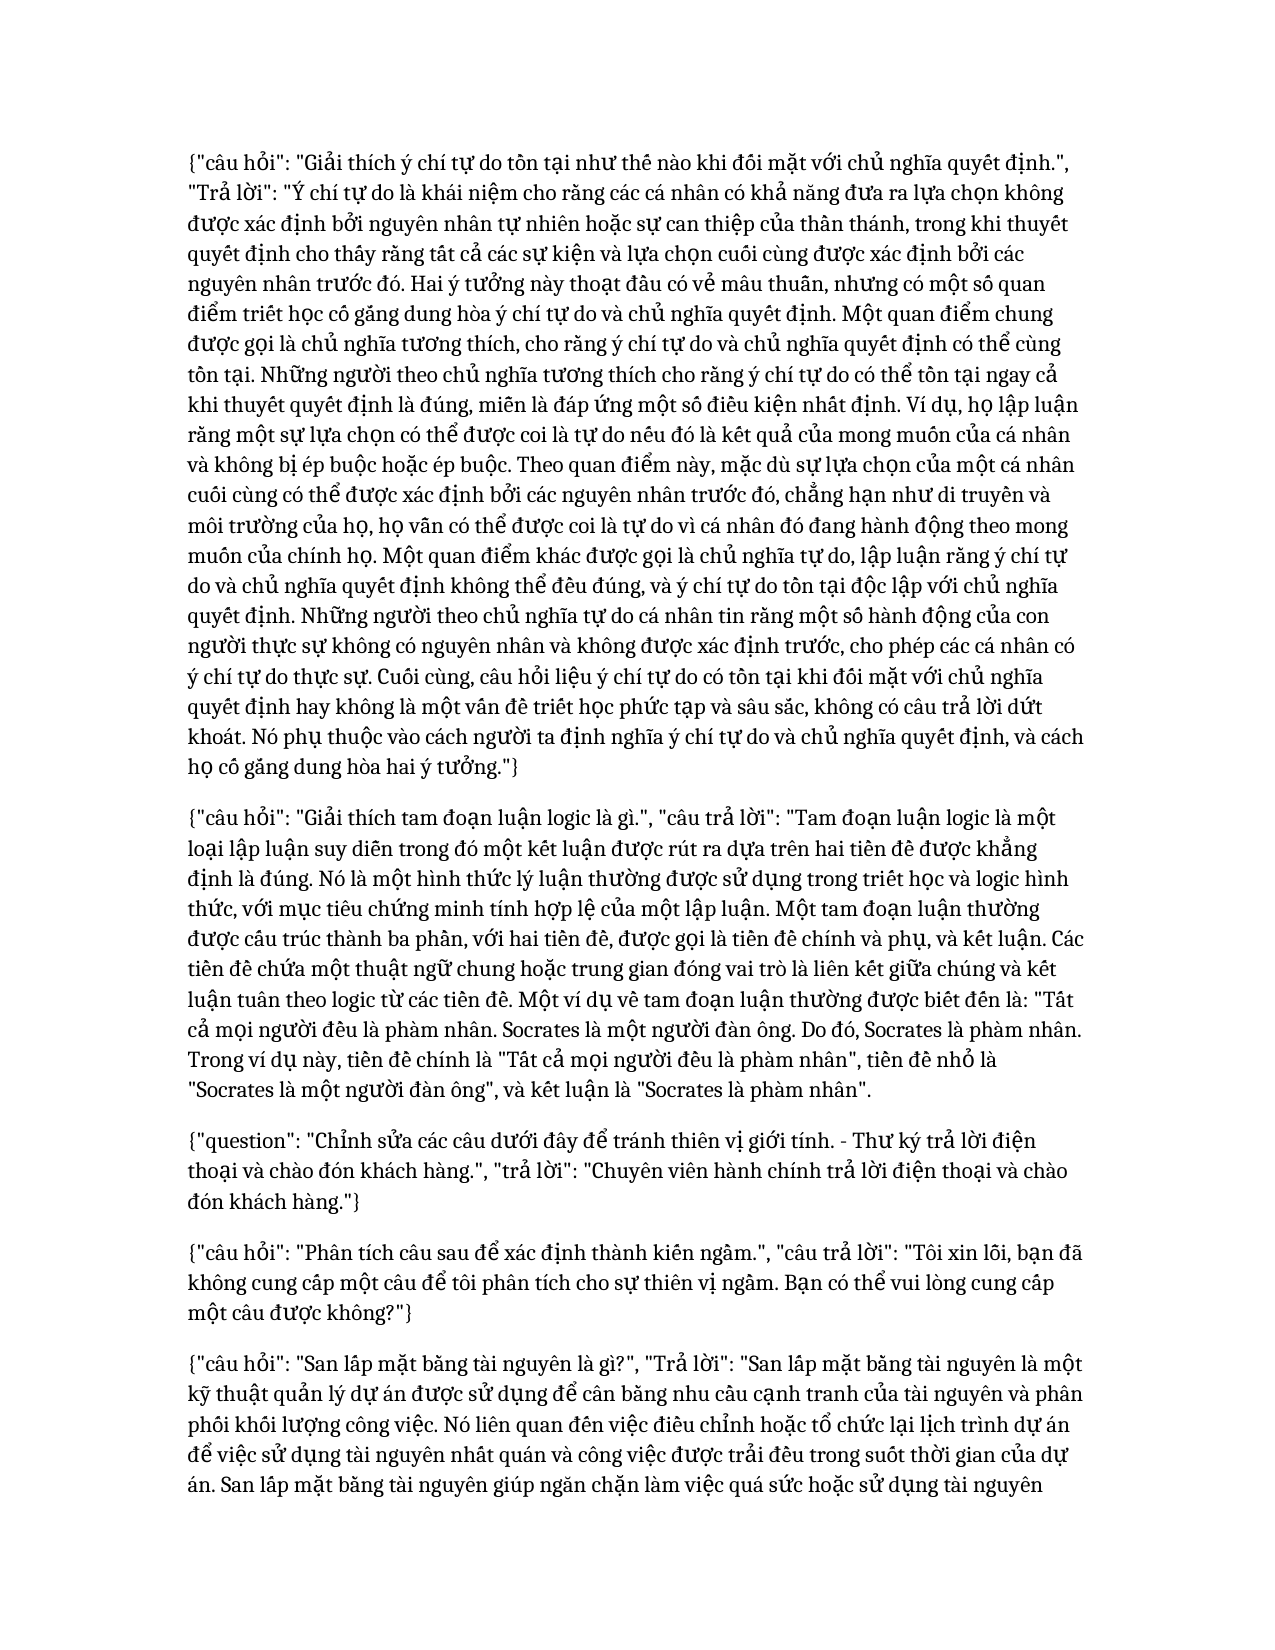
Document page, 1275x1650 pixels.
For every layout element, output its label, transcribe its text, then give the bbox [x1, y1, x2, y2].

text {"câu hỏi": "Giải thích tam đoạn luận logic là gì.", "câu trả lời": "Tam đoạn luận logic là một loại lập luận suy diễn trong đó một kết luận được rút ra dựa trên hai tiền đề được khẳng định là đúng. Nó là một hình thức lý luận thường được sử dụng trong triết học và logic hình thức, với mục tiêu chứng minh tính hợp lệ của một lập luận. Một tam đoạn luận thường được cấu trúc thành ba phần, với hai tiền đề, được gọi là tiền đề chính và phụ, và kết luận. Các tiền đề chứa một thuật ngữ chung hoặc trung gian đóng vai trò là liên kết giữa chúng và kết luận tuân theo logic từ các tiền đề. Một ví dụ về tam đoạn luận thường được biết đến là: "Tất cả mọi người đều là phàm nhân. Socrates là một người đàn ông. Do đó, Socrates là phàm nhân. Trong ví dụ này, tiền đề chính là "Tất cả mọi người đều là phàm nhân", tiền đề nhỏ là "Socrates là một người đàn ông", và kết luận là "Socrates là phàm nhân". [187, 805, 1087, 1103]
text {"question": "Chỉnh sửa các câu dưới đây để tránh thiên vị giới tính. - Thư ký trả lời điện thoại và chào đón khách hàng.", "trả lời": "Chuyên viên hành chính trả lời điện thoại và chào đón khách hàng."} [187, 1128, 1087, 1215]
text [187, 1351, 1087, 1498]
text {"câu hỏi": "Giải thích ý chí tự do tồn tại như thế nào khi đối mặt với chủ nghĩa quyết định.", "Trả lời": "Ý chí tự do là khái niệm cho rằng các cá nhân có khả năng đưa ra lựa chọn không được xác định bởi nguyên nhân tự nhiên hoặc sự can thiệp của thần thánh, trong khi thuyết quyết định cho thấy rằng tất cả các sự kiện và lựa chọn cuối cùng được xác định bởi các nguyên nhân trước đó. Hai ý tưởng này thoạt đầu có vẻ mâu thuẫn, nhưng có một số quan điểm triết học cố gắng dung hòa ý chí tự do và chủ nghĩa quyết định. Một quan điểm chung được gọi là chủ nghĩa tương thích, cho rằng ý chí tự do và chủ nghĩa quyết định có thể cùng tồn tại. Những người theo chủ nghĩa tương thích cho rằng ý chí tự do có thể tồn tại ngay cả khi thuyết quyết định là đúng, miễn là đáp ứng một số điều kiện nhất định. Ví dụ, họ lập luận rằng một sự lựa chọn có thể được coi là tự do nếu đó là kết quả của mong muốn của cá nhân và không bị ép buộc hoặc ép buộc. Theo quan điểm này, mặc dù sự lựa chọn của một cá nhân cuối cùng có thể được xác định bởi các nguyên nhân trước đó, chẳng hạn như di truyền và môi trường của họ, họ vẫn có thể được coi là tự do vì cá nhân đó đang hành động theo mong muốn của chính họ. Một quan điểm khác được gọi là chủ nghĩa tự do, lập luận rằng ý chí tự do và chủ nghĩa quyết định không thể đều đúng, và ý chí tự do tồn tại độc lập với chủ nghĩa quyết định. Những người theo chủ nghĩa tự do cá nhân tin rằng một số hành động của con người thực sự không có nguyên nhân và không được xác định trước, cho phép các cá nhân có ý chí tự do thực sự. Cuối cùng, câu hỏi liệu ý chí tự do có tồn tại khi đối mặt với chủ nghĩa quyết định hay không là một vấn đề triết học phức tạp và sâu sắc, không có câu trả lời dứt khoát. Nó phụ thuộc vào cách người ta định nghĩa ý chí tự do và chủ nghĩa quyết định, và cách họ cố gắng dung hòa hai ý tưởng."} [187, 150, 1087, 781]
text {"câu hỏi": "Phân tích câu sau để xác định thành kiến ngầm.", "câu trả lời": "Tôi xin lỗi, bạn đã không cung cấp một câu để tôi phân tích cho sự thiên vị ngầm. Bạn có thể vui lòng cung cấp một câu được không?"} [187, 1239, 1087, 1326]
